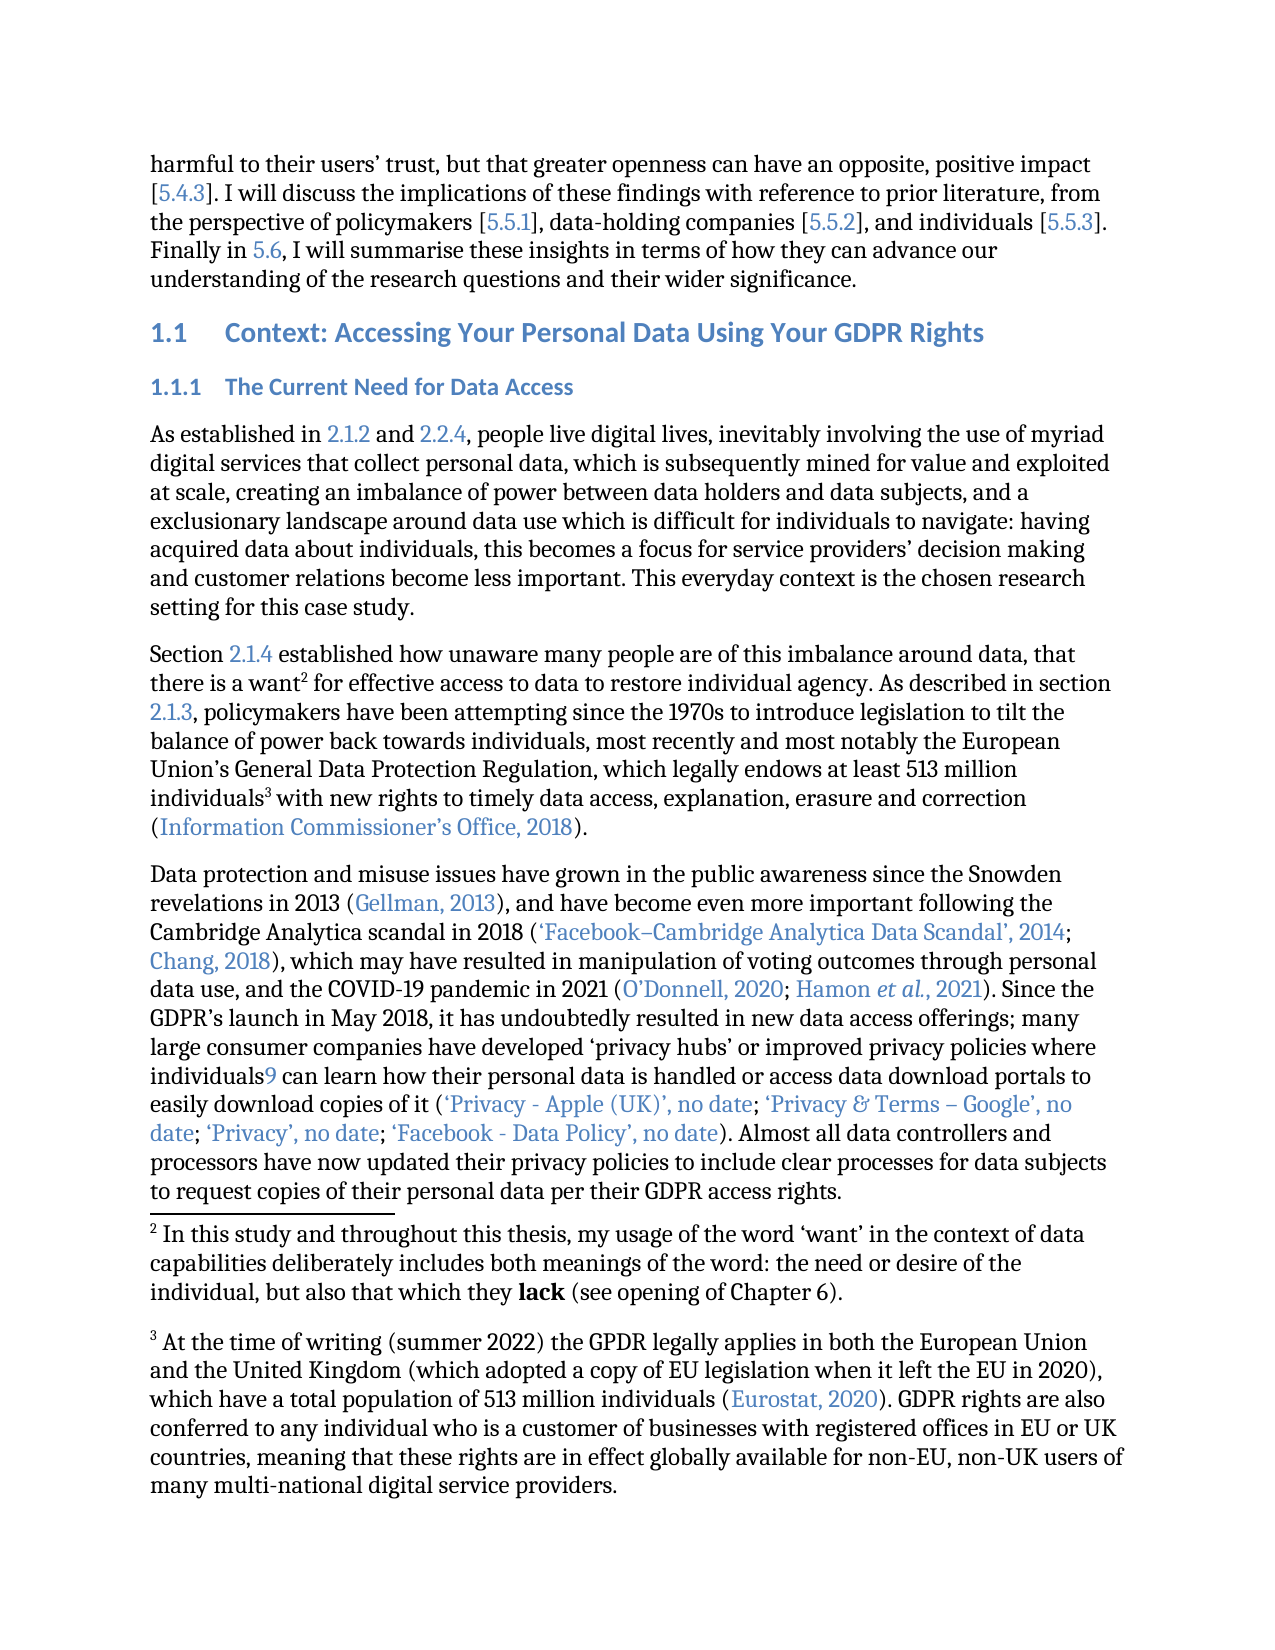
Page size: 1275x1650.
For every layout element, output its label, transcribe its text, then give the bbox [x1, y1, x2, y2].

text Section 2.1.4 established how unaware many people are of this imbalance around data, that there is a want for effective access to data to restore individual agency. As described in section 2.1.3, policymakers have been attempting since the 1970s to introduce legislation to tilt the balance of power back towards individuals, most recently and most notably the European Union’s General Data Protection Regulation, which legally endows at least 513 million individuals with new rights to timely data access, explanation, erasure and correction (Information Commissioner’s Office, 2018). [150, 640, 1125, 842]
subtitle 1.1.1 The Current Need for Data Access [150, 371, 1125, 402]
subtitle 1.1 Context: Accessing Your Personal Data Using Your GDPR Rights [150, 314, 1125, 350]
text As established in 2.1.2 and 2.2.4, people live digital lives, inevitably involving the use of myriad digital services that collect personal data, which is subsequently mined for value and exploited at scale, creating an imbalance of power between data holders and data subjects, and a exclusionary landscape around data use which is difficult for individuals to navigate: having acquired data about individuals, this becomes a focus for service providers’ decision making and customer relations become less important. This everyday context is the chosen research setting for this case study. [150, 420, 1125, 622]
